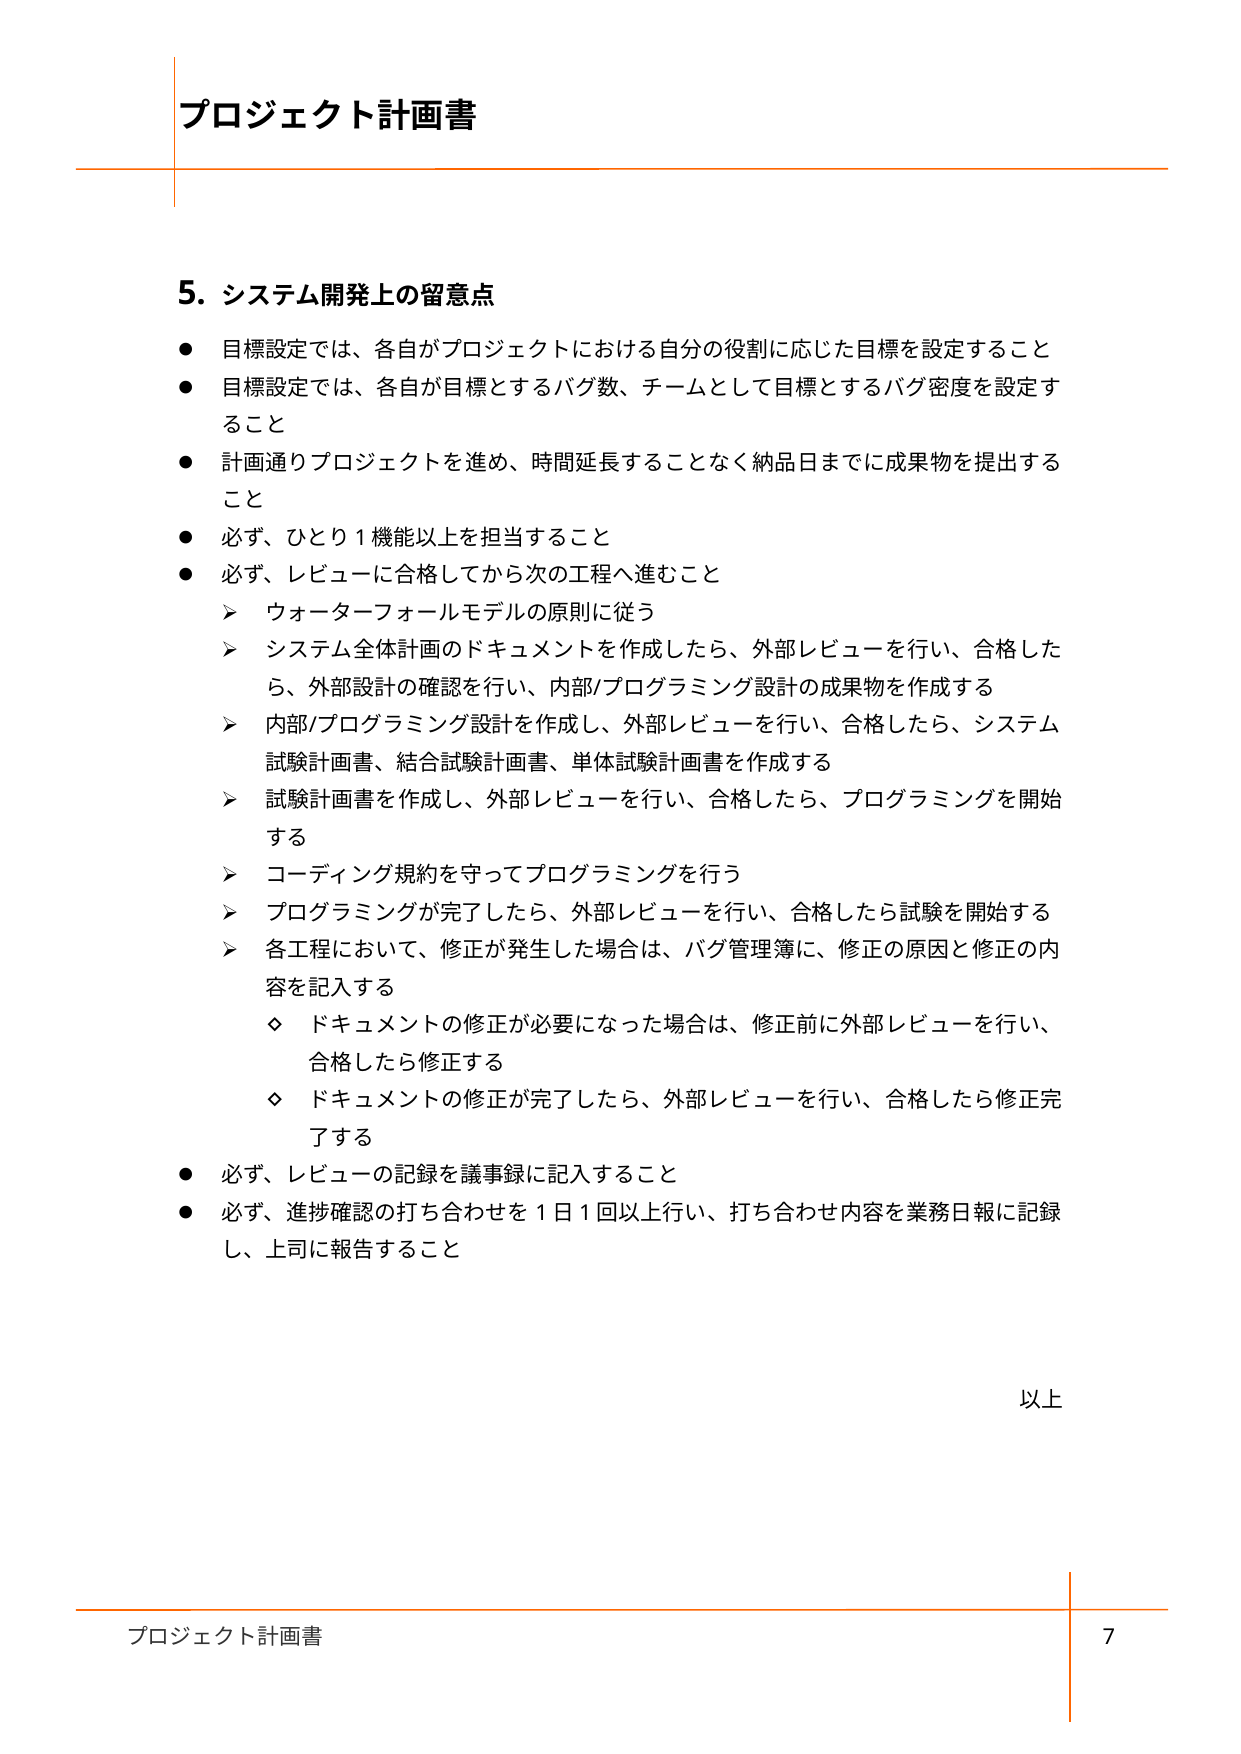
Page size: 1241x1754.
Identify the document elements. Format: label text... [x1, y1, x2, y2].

list ウォーターフォールモデルの原則に従う [221, 592, 1063, 629]
list 目標設定では、各自が目標とするバグ数、チームとして目標とするバグ密度を設定すること [177, 367, 1063, 442]
subtitle システム開発上の留意点 [177, 254, 1063, 329]
list 必ず、進捗確認の打ち合わせを1日1回以上行い、打ち合わせ内容を業務日報に記録し、上司に報告すること [177, 1192, 1063, 1267]
list 必ず、ひとり1機能以上を担当すること [177, 517, 1063, 554]
list 必ず、レビューの記録を議事録に記入すること [177, 1154, 1063, 1192]
list ドキュメントの修正が必要になった場合は、修正前に外部レビューを行い、合格したら修正する [265, 1004, 1063, 1079]
list プログラミングが完了したら、外部レビューを行い、合格したら試験を開始する [221, 892, 1063, 929]
list システム全体計画のドキュメントを作成したら、外部レビューを行い、合格したら、外部設計の確認を行い、内部/プログラミング設計の成果物を作成する [221, 629, 1063, 704]
list ドキュメントの修正が完了したら、外部レビューを行い、合格したら修正完了する [265, 1079, 1063, 1154]
text 以上 [177, 1379, 1063, 1417]
list 目標設定では、各自がプロジェクトにおける自分の役割に応じた目標を設定すること [177, 329, 1063, 367]
list コーディング規約を守ってプログラミングを行う [221, 854, 1063, 892]
list 計画通りプロジェクトを進め、時間延長することなく納品日までに成果物を提出すること [177, 442, 1063, 517]
list 必ず、レビューに合格してから次の工程へ進むこと [177, 554, 1063, 592]
list 各工程において、修正が発生した場合は、バグ管理簿に、修正の原因と修正の内容を記入する [221, 929, 1063, 1004]
list 内部/プログラミング設計を作成し、外部レビューを行い、合格したら、システム試験計画書、結合試験計画書、単体試験計画書を作成する [221, 704, 1063, 779]
list 試験計画書を作成し、外部レビューを行い、合格したら、プログラミングを開始する [221, 779, 1063, 854]
